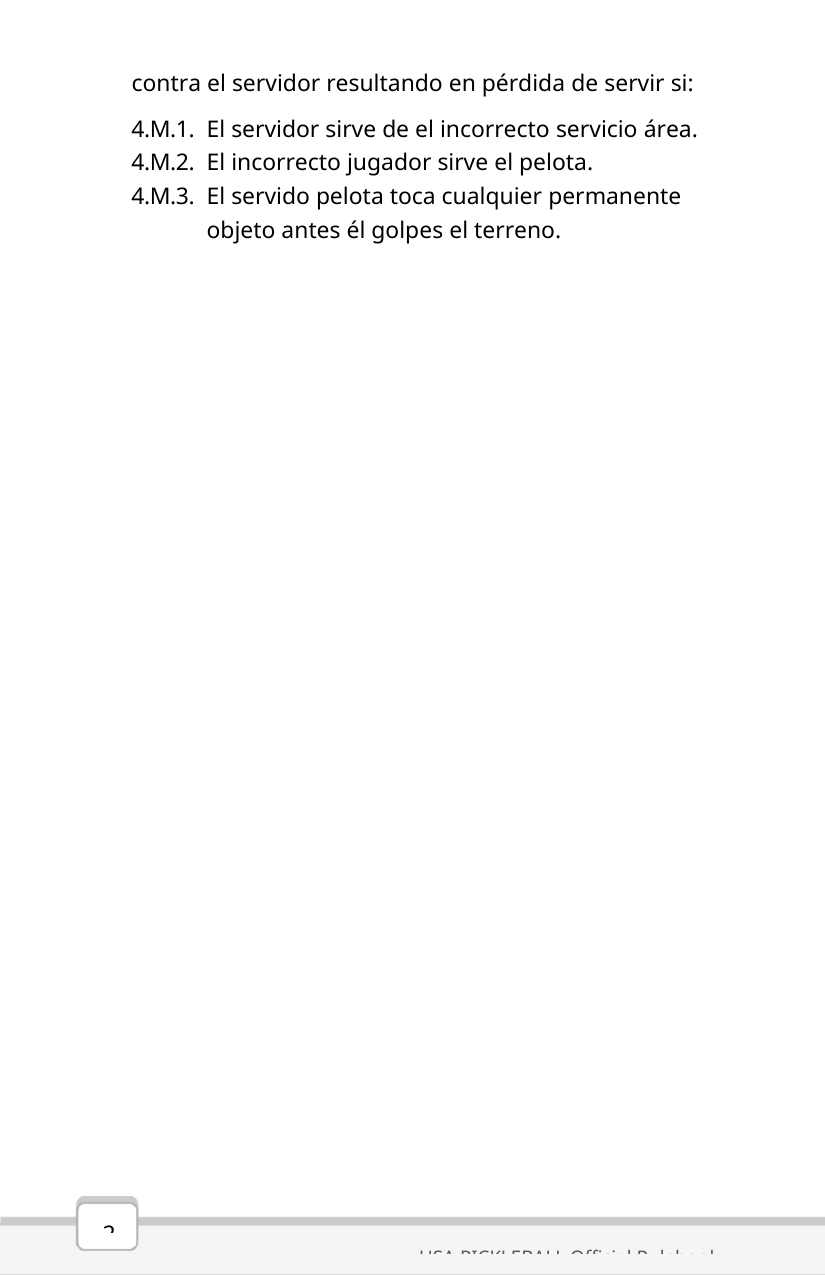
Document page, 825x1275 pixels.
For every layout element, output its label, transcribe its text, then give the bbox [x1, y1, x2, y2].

list El servidor sirve de el incorrecto servicio área. [131, 113, 825, 144]
picture [0, 1196, 825, 1275]
list El servido pelota toca cualquier permanente objeto antes él golpes el terreno. [131, 180, 744, 246]
list El incorrecto jugador sirve el pelota. [131, 146, 825, 178]
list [75, 67, 708, 98]
